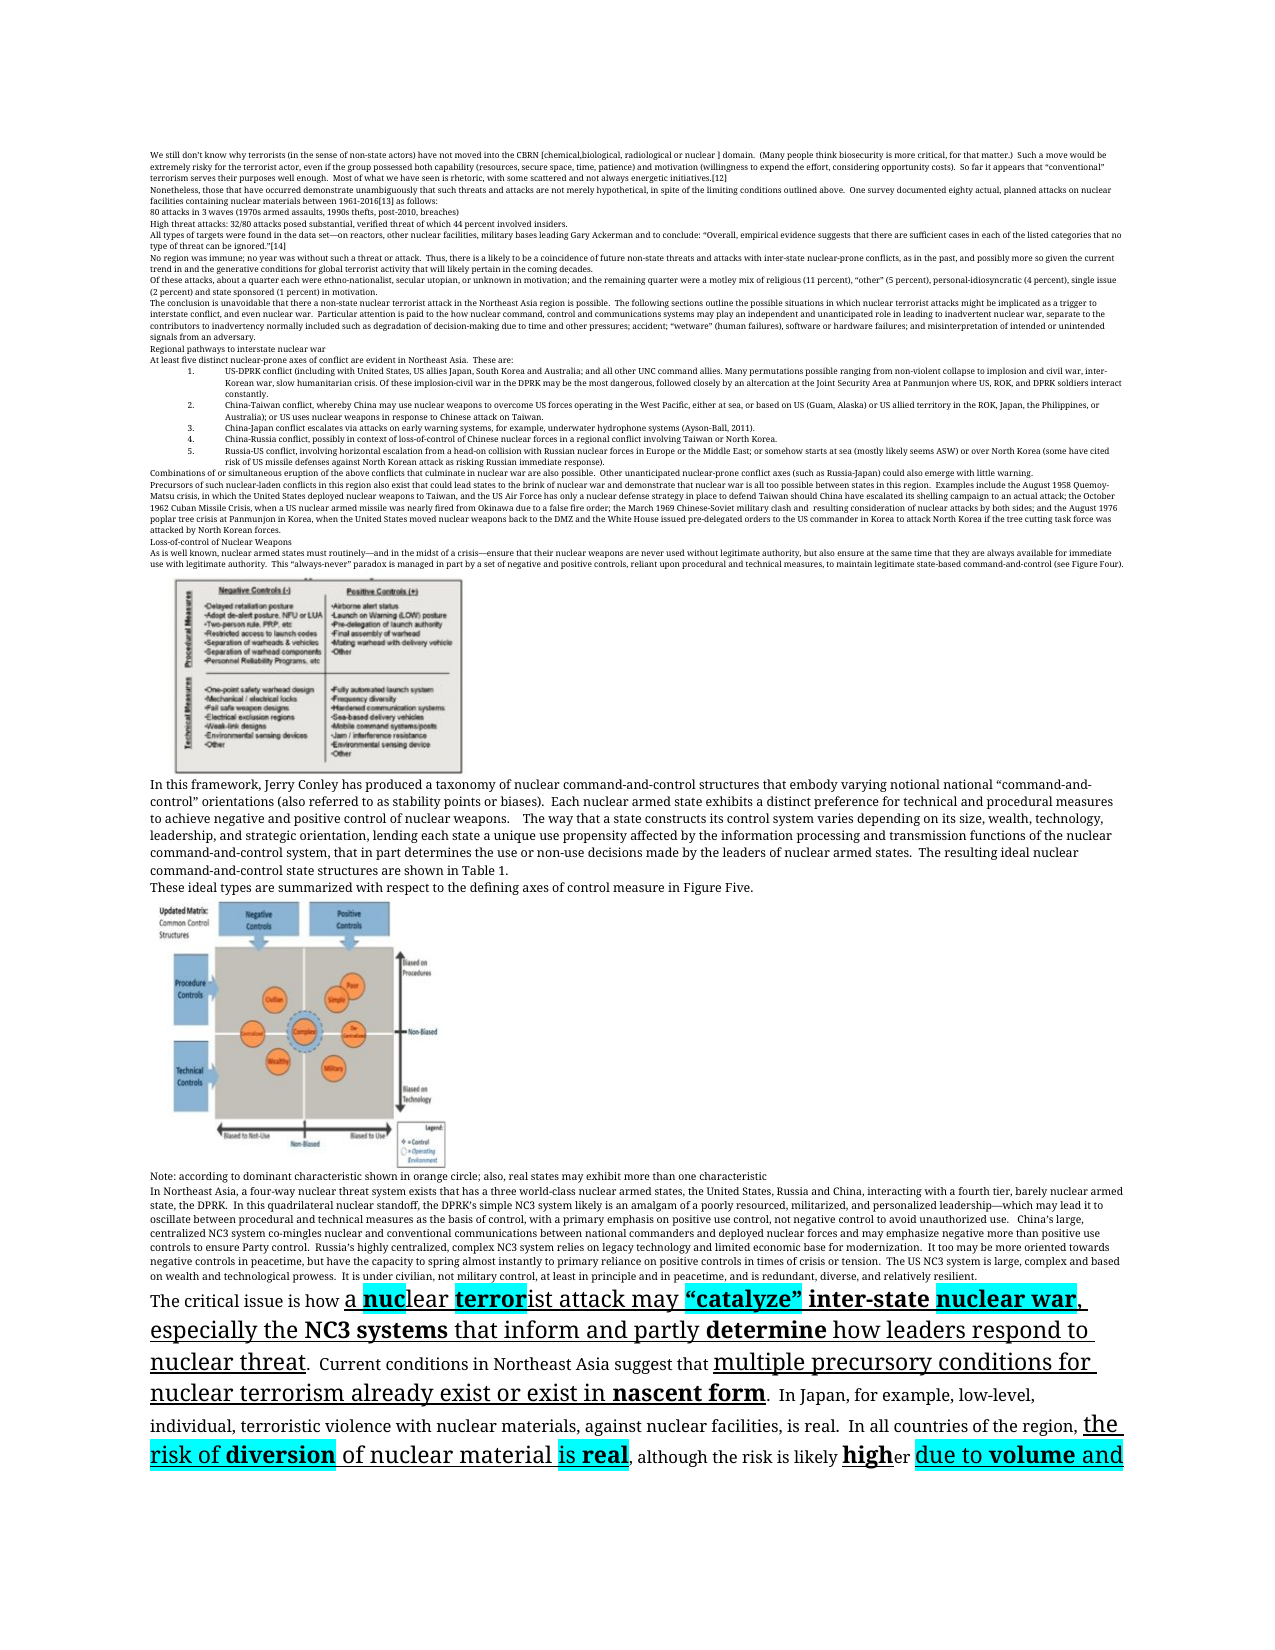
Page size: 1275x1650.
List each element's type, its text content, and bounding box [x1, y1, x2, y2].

list US-DPRK conflict (including with United States, US allies Japan, South Korea and Australia; and all other UNC command allies. Many permutations possible ranging from non-violent collapse to implosion and civil war, inter-Korean war, slow humanitarian crisis. Of these implosion-civil war in the DPRK may be the most dangerous, followed closely by an altercation at the Joint Security Area at Panmunjon where US, ROK, and DPRK soldiers interact constantly. [187, 366, 1125, 400]
list Russia-US conflict, involving horizontal escalation from a head-on collision with Russian nuclear forces in Europe or the Middle East; or somehow starts at sea (mostly likely seems ASW) or over North Korea (some have cited risk of US missile defenses against North Korean attack as risking Russian immediate response). [187, 445, 1125, 468]
text In this framework, Jerry Conley has produced a taxonomy of nuclear command-and-control structures that embody varying notional national “command-and-control” orientations (also referred to as stability points or biases). Each nuclear armed state exhibits a distinct preference for technical and procedural measures to achieve negative and positive control of nuclear weapons. The way that a state constructs its control system varies depending on its size, wealth, technology, leadership, and strategic orientation, lending each state a unique use propensity affected by the information processing and transmission functions of the nuclear command-and-control system, that in part determines the use or non-use decisions made by the leaders of nuclear armed states. The resulting ideal nuclear command-and-control state structures are shown in Table 1. [150, 776, 1125, 879]
list China-Taiwan conflict, whereby China may use nuclear weapons to overcome US forces operating in the West Pacific, either at sea, or based on US (Guam, Alaska) or US allied territory in the ROK, Japan, the Philippines, or Australia); or US uses nuclear weapons in response to Chinese attack on Taiwan. [187, 400, 1125, 422]
text Of these attacks, about a quarter each were ethno-nationalist, secular utopian, or unknown in motivation; and the remaining quarter were a motley mix of religious (11 percent), “other” (5 percent), personal-idiosyncratic (4 percent), single issue (2 percent) and state sponsored (1 percent) in motivation. [150, 275, 1125, 298]
text Note: according to dominant characteristic shown in orange circle; also, real states may exhibit more than one characteristic [150, 1170, 1125, 1184]
text All types of targets were found in the data set—on reactors, other nuclear facilities, military bases leading Gary Ackerman and to conclude: “Overall, empirical evidence suggests that there are sufficient cases in each of the listed categories that no type of threat can be ignored.”[14] [150, 229, 1125, 252]
picture [150, 570, 471, 777]
text No region was immune; no year was without such a threat or attack. Thus, there is a likely to be a coincidence of future non-state threats and attacks with inter-state nuclear-prone conflicts, as in the past, and possibly more so given the current trend in and the generative conditions for global terrorist activity that will likely pertain in the coming decades. [150, 252, 1125, 275]
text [150, 1283, 1125, 1471]
picture [150, 895, 451, 1170]
text These ideal types are summarized with respect to the defining axes of control measure in Figure Five. [150, 879, 1125, 896]
text Nonetheless, those that have occurred demonstrate unambiguously that such threats and attacks are not merely hypothetical, in spite of the limiting conditions outlined above. One survey documented eighty actual, planned attacks on nuclear facilities containing nuclear materials between 1961-2016[13] as follows: [150, 184, 1125, 207]
text In Northeast Asia, a four-way nuclear threat system exists that has a three world-class nuclear armed states, the United States, Russia and China, interacting with a fourth tier, barely nuclear armed state, the DPRK. In this quadrilateral nuclear standoff, the DPRK’s simple NC3 system likely is an amalgam of a poorly resourced, militarized, and personalized leadership—which may lead it to oscillate between procedural and technical measures as the basis of control, with a primary emphasis on positive use control, not negative control to avoid unauthorized use. China’s large, centralized NC3 system co-mingles nuclear and conventional communications between national commanders and deployed nuclear forces and may emphasize negative more than positive use controls to ensure Party control. Russia’s highly centralized, complex NC3 system relies on legacy technology and limited economic base for modernization. It too may be more oriented towards negative controls in peacetime, but have the capacity to spring almost instantly to primary reliance on positive controls in times of crisis or tension. The US NC3 system is large, complex and based on wealth and technological prowess. It is under civilian, not military control, at least in principle and in peacetime, and is redundant, diverse, and relatively resilient. [150, 1184, 1125, 1283]
